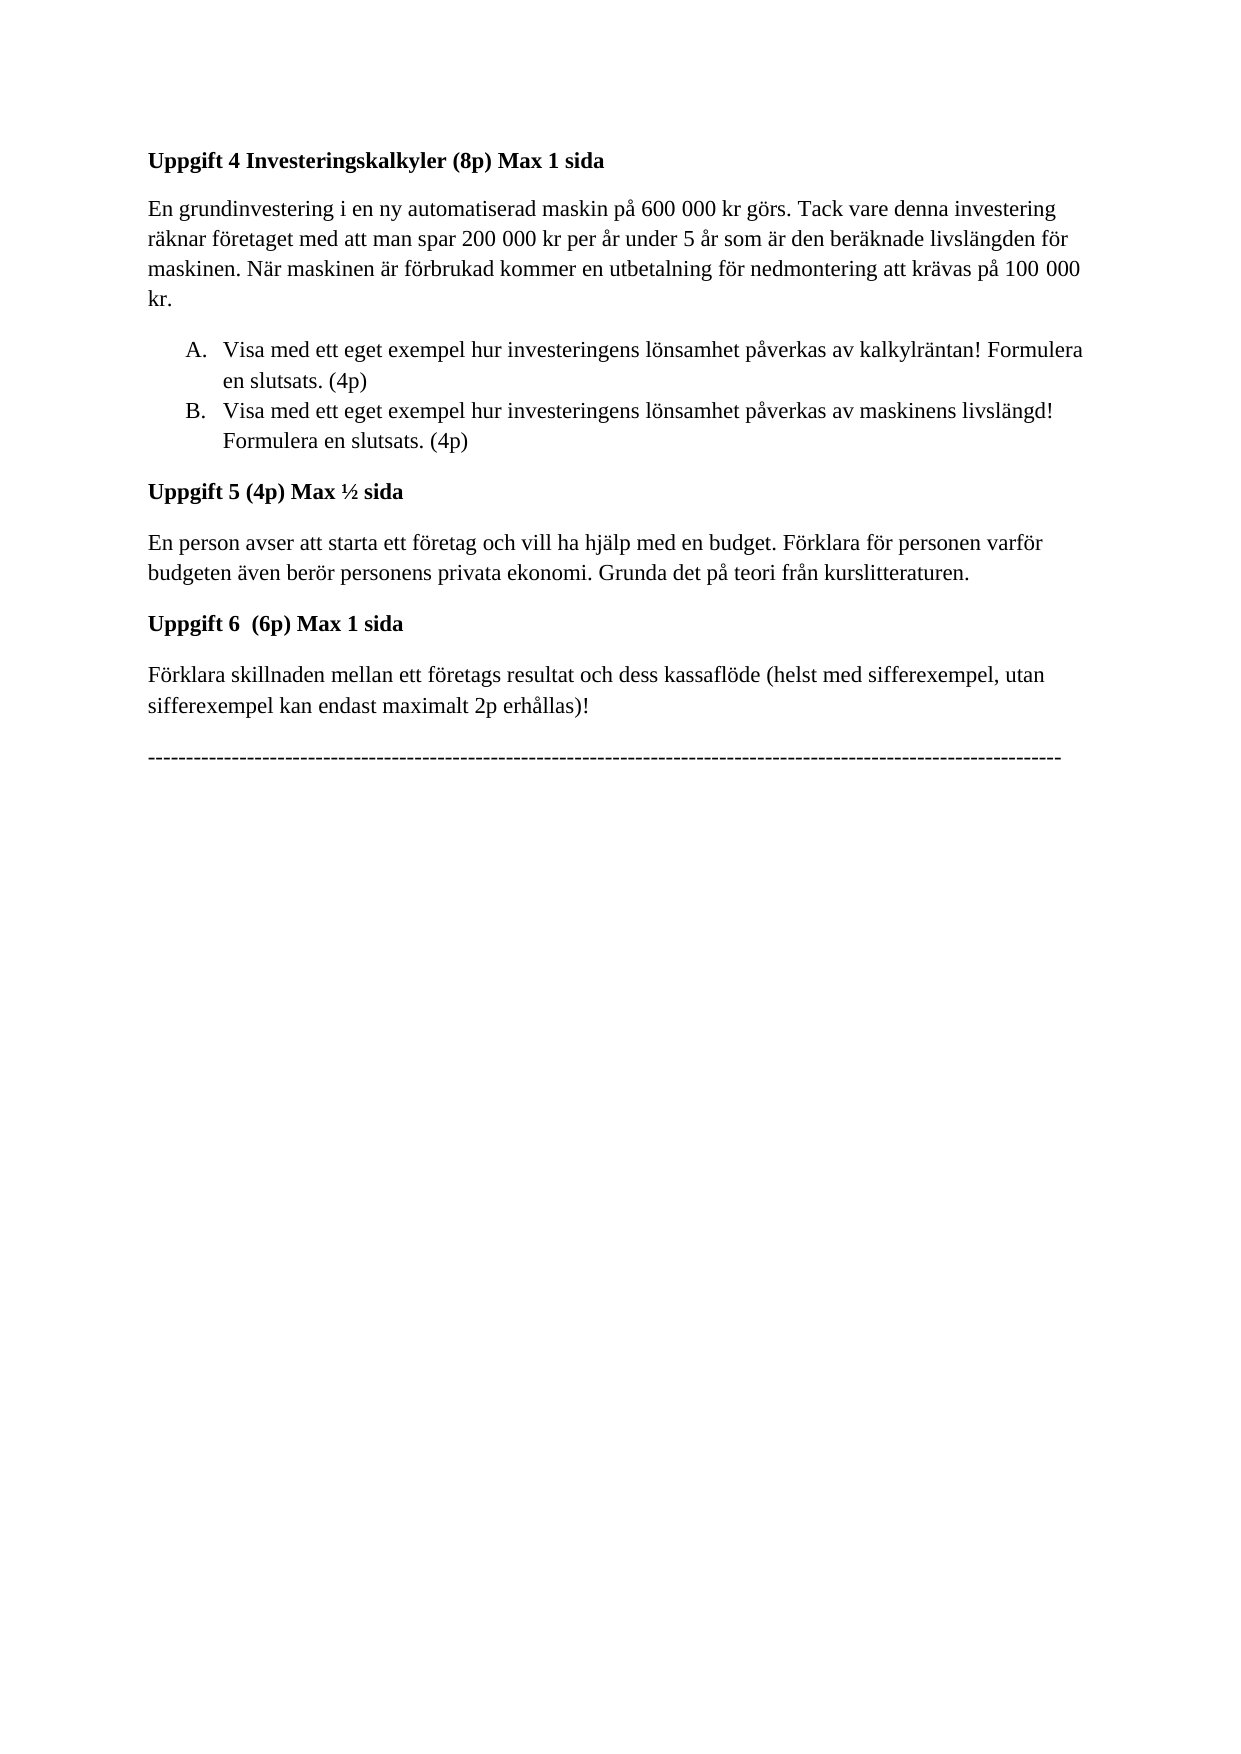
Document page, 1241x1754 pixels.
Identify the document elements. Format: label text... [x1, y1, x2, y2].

text Uppgift 5 (4p) Max ½ sida [148, 478, 1093, 504]
text ------------------------------------------------------------------------------------------------------------------------ [148, 743, 1093, 769]
text En person avser att starta ett företag och vill ha hjälp med en budget. Förklara för personen varför budgeten även berör personens privata ekonomi. Grunda det på teori från kurslitteraturen. [148, 529, 1093, 586]
text Förklara skillnaden mellan ett företags resultat och dess kassaflöde (helst med sifferexempel, utan sifferexempel kan endast maximalt 2p erhållas)! [148, 661, 1093, 718]
text Uppgift 4 Investeringskalkyler (8p) Max 1 sida [148, 148, 1093, 174]
text En grundinvestering i en ny automatiserad maskin på 600 000 kr görs. Tack vare denna investering räknar företaget med att man spar 200 000 kr per år under 5 år som är den beräknade livslängden för maskinen. När maskinen är förbrukad kommer en utbetalning för nedmontering att krävas på 100 000 kr. [148, 195, 1093, 312]
list Visa med ett eget exempel hur investeringens lönsamhet påverkas av maskinens livslängd! Formulera en slutsats. (4p) [185, 397, 1093, 453]
text Uppgift 6 (6p) Max 1 sida [148, 610, 1093, 637]
list Visa med ett eget exempel hur investeringens lönsamhet påverkas av kalkylräntan! Formulera en slutsats. (4p) [185, 336, 1093, 393]
